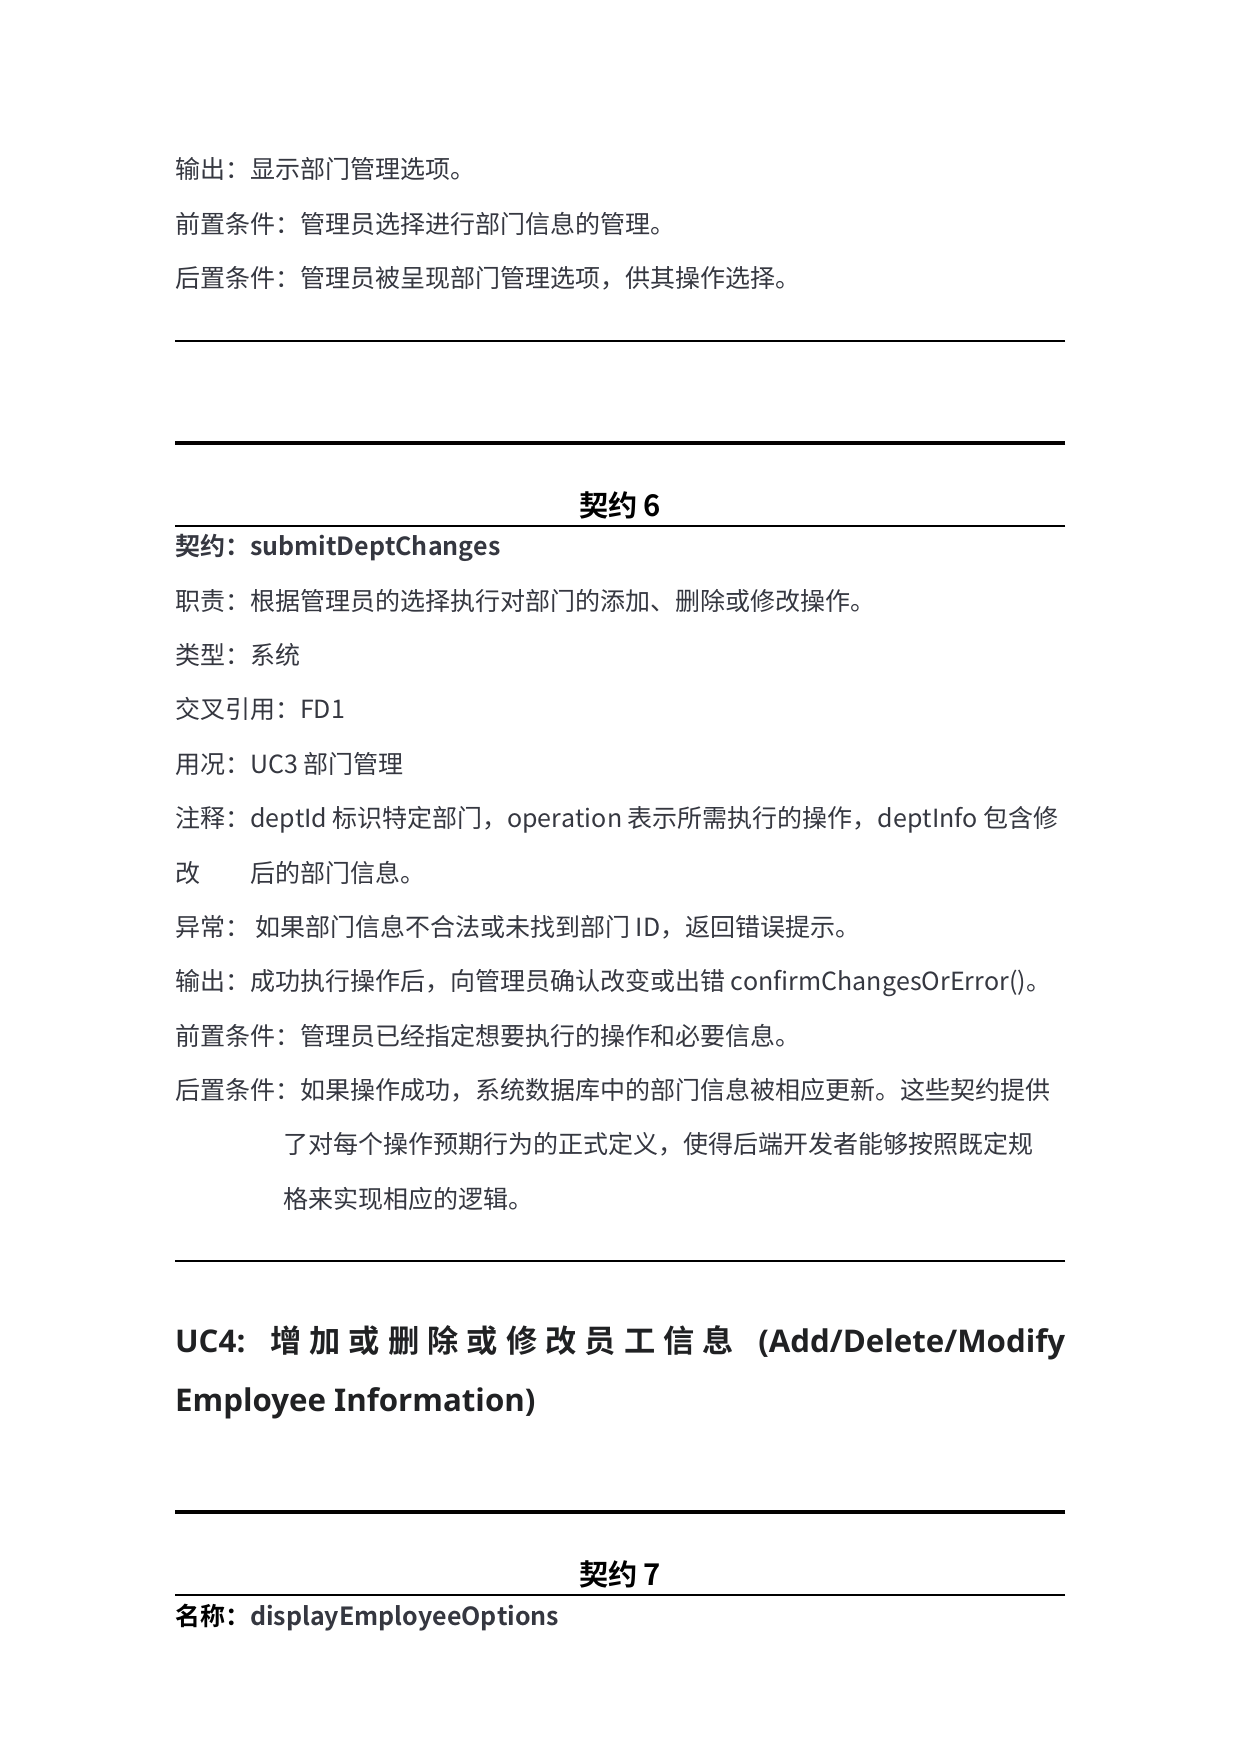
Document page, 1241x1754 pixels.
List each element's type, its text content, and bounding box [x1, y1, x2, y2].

text 后置条件：如果操作成功，系统数据库中的部门信息被相应更新。这些契约提供 了对每个操作预期行为的正式定义，使得后端开发者能够按照既定规 格来实现相应的逻辑。 [175, 1071, 1065, 1216]
text 前置条件：管理员选择进行部门信息的管理。 [175, 204, 1065, 241]
text 职责：根据管理员的选择执行对部门的添加、删除或修改操作。 [175, 581, 1065, 617]
text 输出：成功执行操作后，向管理员确认改变或出错 confirmChangesOrError()。 [175, 962, 1065, 998]
text 前置条件：管理员已经指定想要执行的操作和必要信息。 [175, 1016, 1065, 1052]
text 名称：displayEmployeeOptions [175, 1596, 1065, 1632]
text 异常： 如果部门信息不合法或未找到部门ID，返回错误提示。 [175, 907, 1065, 944]
text 输出：显示部门管理选项。 [175, 150, 1065, 186]
text 用况：UC3部门管理 [175, 744, 1065, 781]
subtitle UC4: 增加或删除或修改员工信息 (Add/Delete/Modify Employee Information) [175, 1316, 1065, 1421]
text 契约6 [175, 482, 1065, 525]
text 契约7 [175, 1552, 1065, 1594]
text 后置条件：管理员被呈现部门管理选项，供其操作选择。 [175, 259, 1065, 295]
text 注释：deptId标识特定部门，operation 表示所需执行的操作，deptInfo 包含修改 后的部门信息。 [175, 799, 1065, 889]
text 交叉引用：FD1 [175, 690, 1065, 726]
text 类型：系统 [175, 636, 1065, 672]
text 契约：submitDeptChanges [175, 527, 1065, 563]
